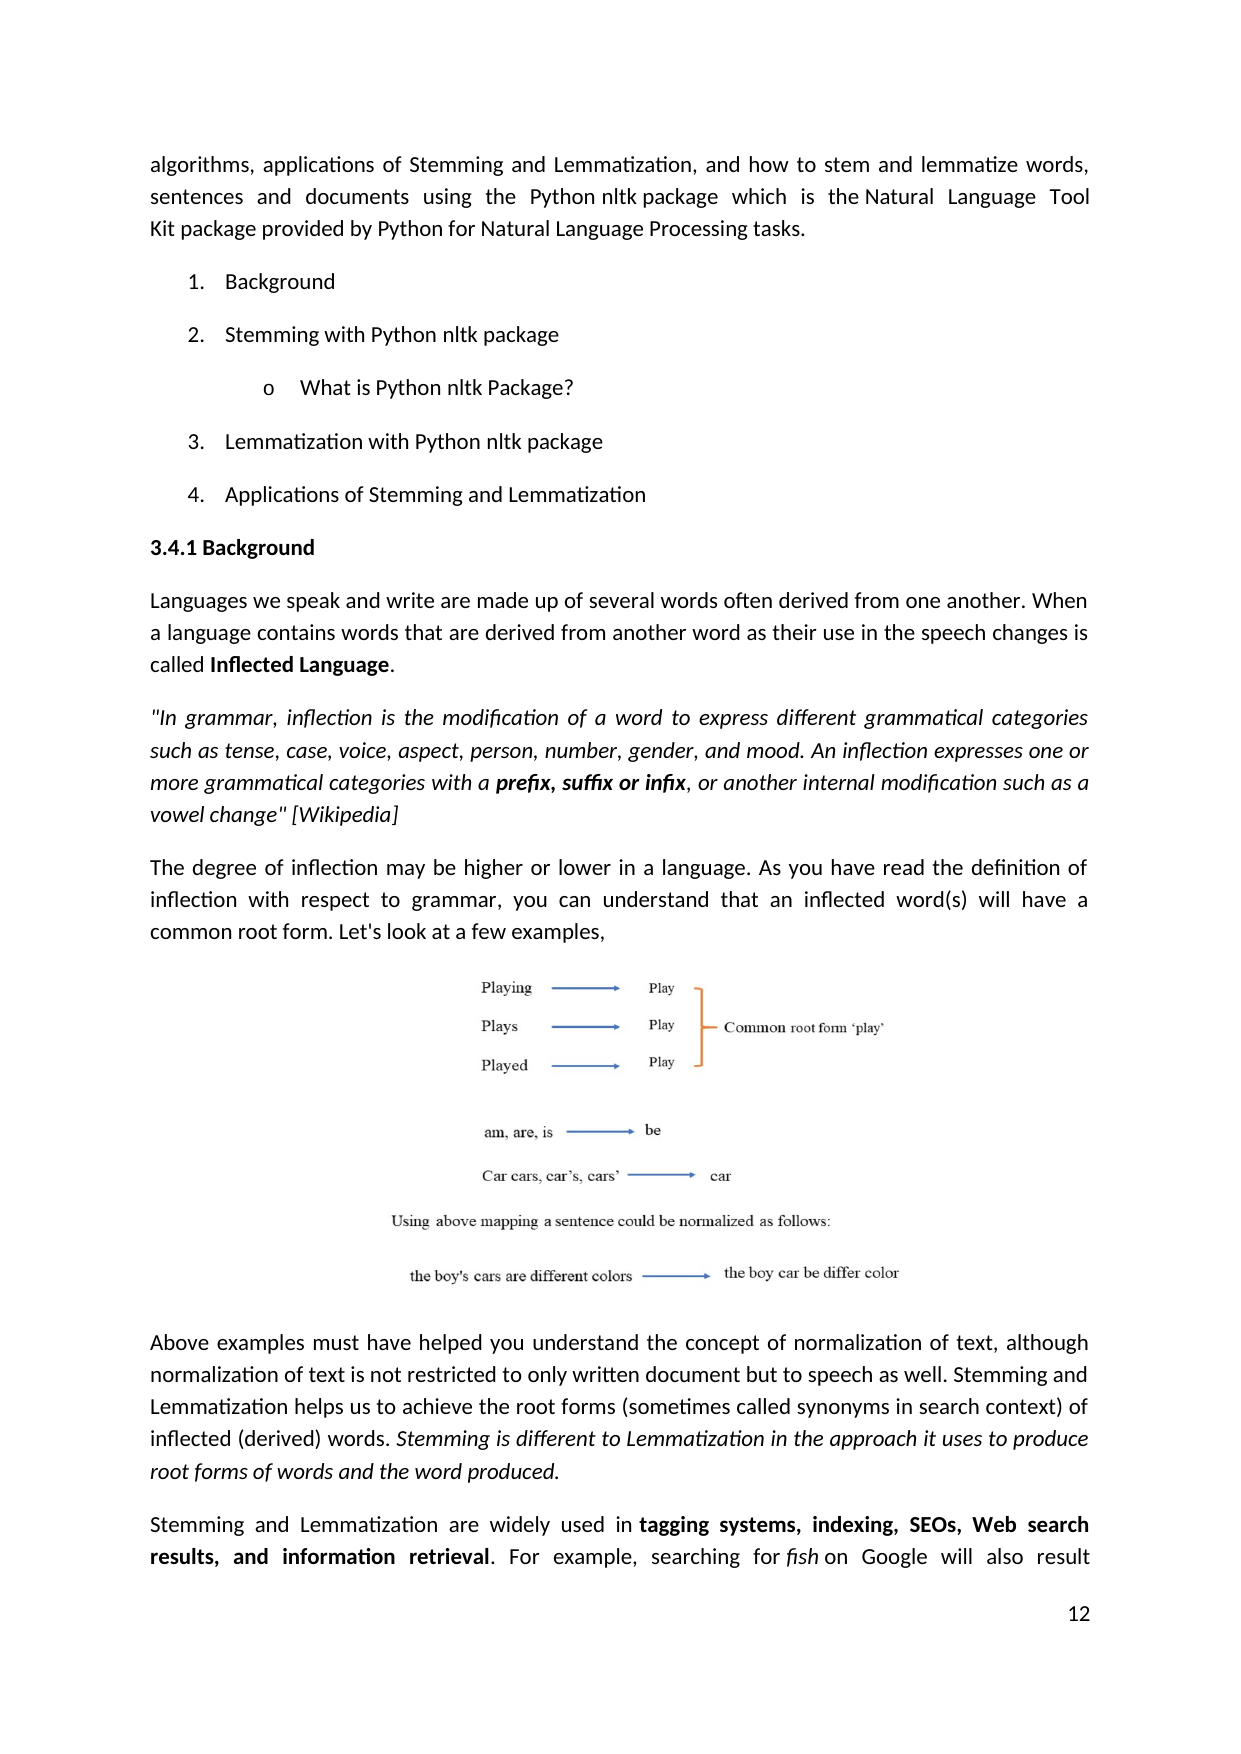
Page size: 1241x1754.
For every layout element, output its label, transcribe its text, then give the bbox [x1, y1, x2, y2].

text "In grammar, inflection is the modification of a word to express different grammatical categories such as tense, case, voice, aspect, person, number, gender, and mood. An inflection expresses one or more grammatical categories with a prefix, suffix or infix, or another internal modification such as a vowel change" [Wikipedia] [150, 703, 1090, 828]
list Stemming with Python nltk package [187, 320, 1090, 348]
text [150, 150, 1090, 242]
text The degree of inflection may be higher or lower in a language. As you have read the definition of inflection with respect to grammar, you can understand that an inflected word(s) will have a common root form. Let's look at a few examples, [150, 853, 1090, 946]
list Applications of Stemming and Lemmatization [187, 480, 1090, 508]
picture [360, 970, 932, 1303]
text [150, 1510, 1090, 1570]
list What is Python nltk Package? [262, 373, 1090, 402]
text Languages we speak and write are made up of several words often derived from one another. When a language contains words that are derived from another word as their use in the speech changes is called Inflected Language. [150, 586, 1090, 678]
list Background [187, 267, 1090, 295]
text 3.4.1 Background [150, 533, 1090, 561]
text Above examples must have helped you understand the concept of normalization of text, although normalization of text is not restricted to only written document but to speech as well. Stemming and Lemmatization helps us to achieve the root forms (sometimes called synonyms in search context) of inflected (derived) words. Stemming is different to Lemmatization in the approach it uses to produce root forms of words and the word produced. [150, 1328, 1090, 1485]
list Lemmatization with Python nltk package [187, 427, 1090, 455]
